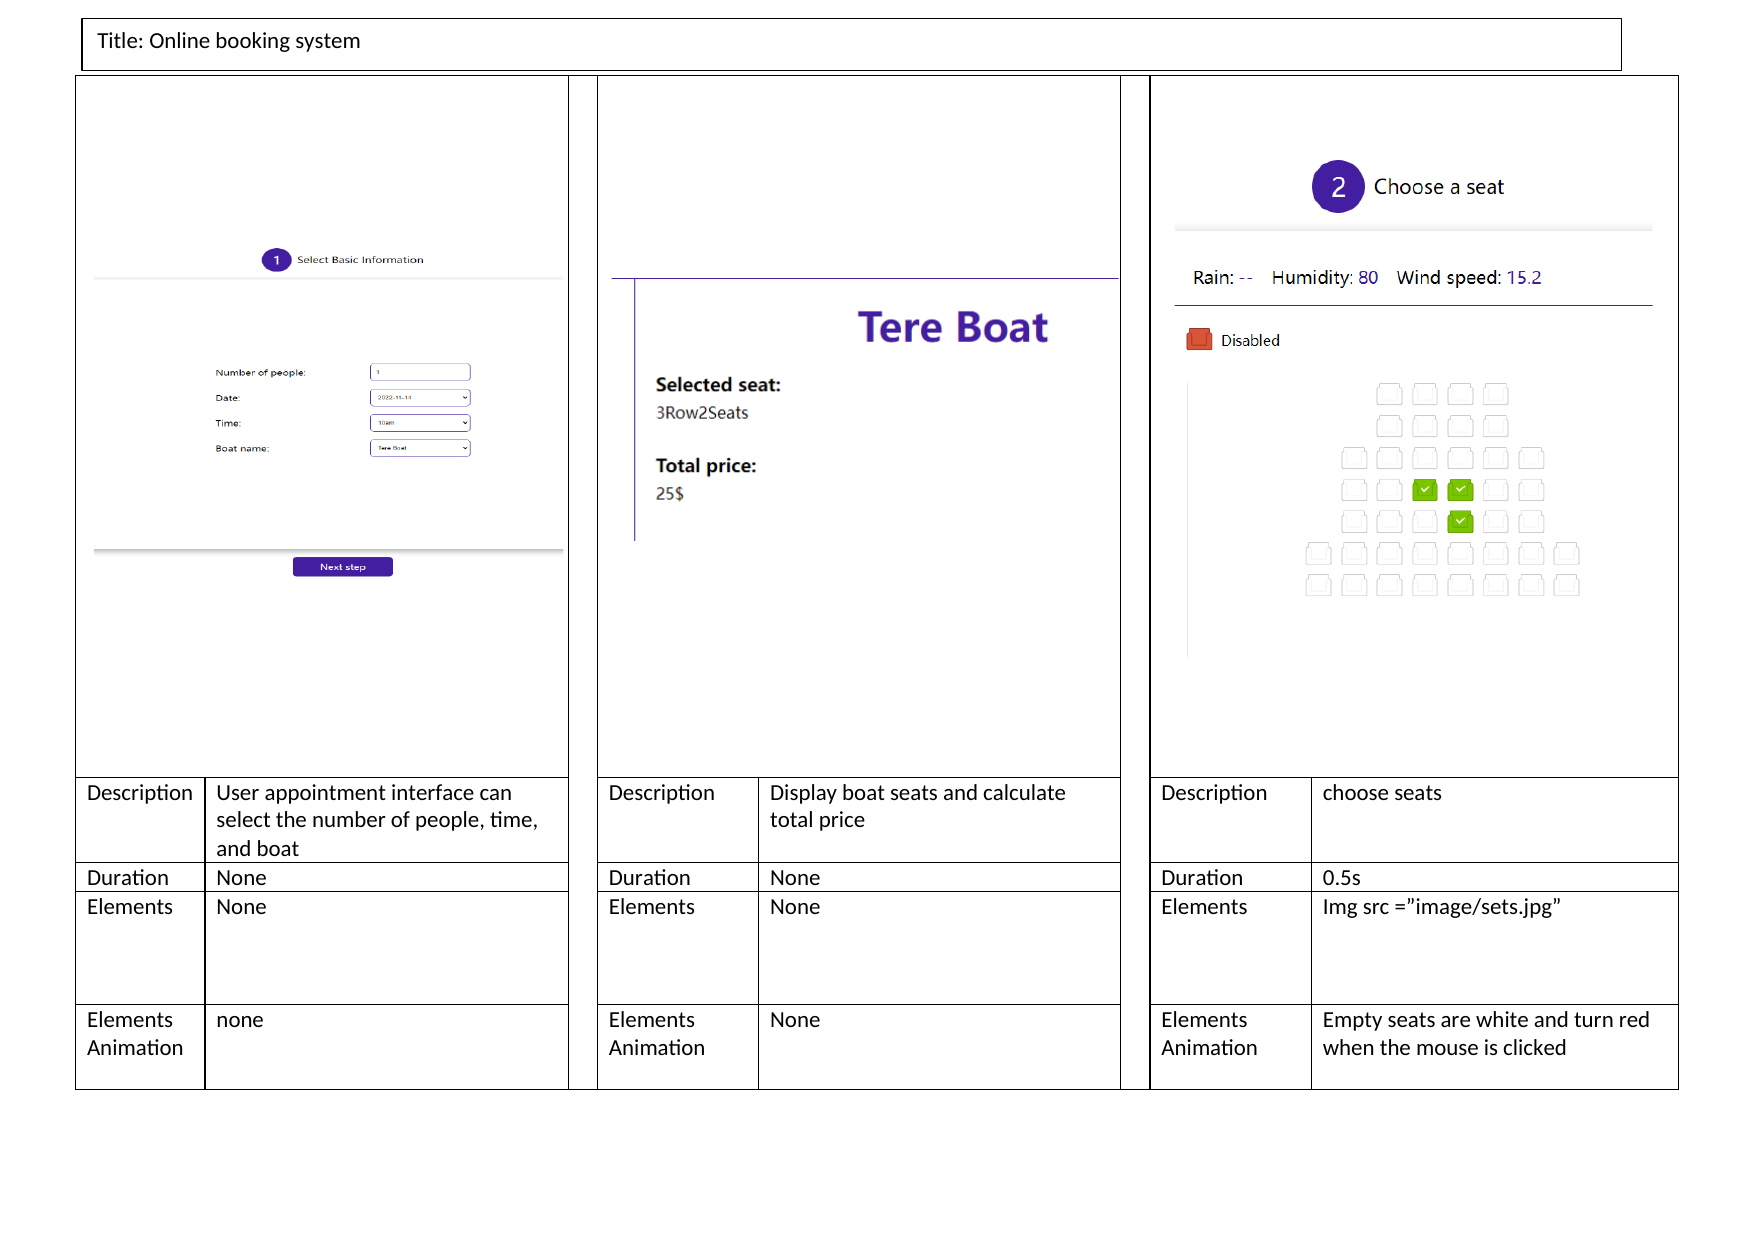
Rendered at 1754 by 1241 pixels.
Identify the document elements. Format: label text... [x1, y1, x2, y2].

table_cell Elements [598, 892, 758, 1004]
table_header [1151, 76, 1678, 777]
table_cell Elements [76, 892, 204, 1004]
table_cell Duration [76, 863, 204, 891]
table_cell choose seats [1312, 778, 1678, 862]
table_header [598, 76, 1120, 777]
table_cell Duration [598, 863, 758, 891]
table_cell Elements Animation [598, 1005, 758, 1089]
table_cell Elements [1151, 892, 1311, 1004]
table_header [569, 76, 597, 1089]
table_cell None [759, 863, 1120, 891]
table_cell Elements Animation [1151, 1005, 1311, 1089]
table_cell None [759, 1005, 1120, 1089]
picture [1174, 148, 1653, 657]
picture [611, 276, 1119, 541]
table_cell Img src =”image/sets.jpg” [1312, 892, 1678, 1004]
table_header [76, 76, 568, 777]
table_cell Description [598, 778, 758, 862]
picture [93, 239, 564, 594]
table_cell Empty seats are white and turn red when the mouse is clicked [1312, 1005, 1678, 1089]
table_cell Display boat seats and calculate total price [759, 778, 1120, 862]
table_cell None [206, 892, 568, 1004]
table_cell Elements Animation [76, 1005, 204, 1089]
table_cell Description [76, 778, 204, 862]
table_cell Description [1151, 778, 1311, 862]
table_cell Duration [1151, 863, 1311, 891]
table_cell None [759, 892, 1120, 1004]
table_cell None [206, 863, 568, 891]
table_cell 0.5s [1312, 863, 1678, 891]
table_header [1121, 76, 1149, 1089]
table_cell none [206, 1005, 568, 1089]
table_cell User appointment interface can select the number of people, time, and boat [206, 778, 568, 862]
